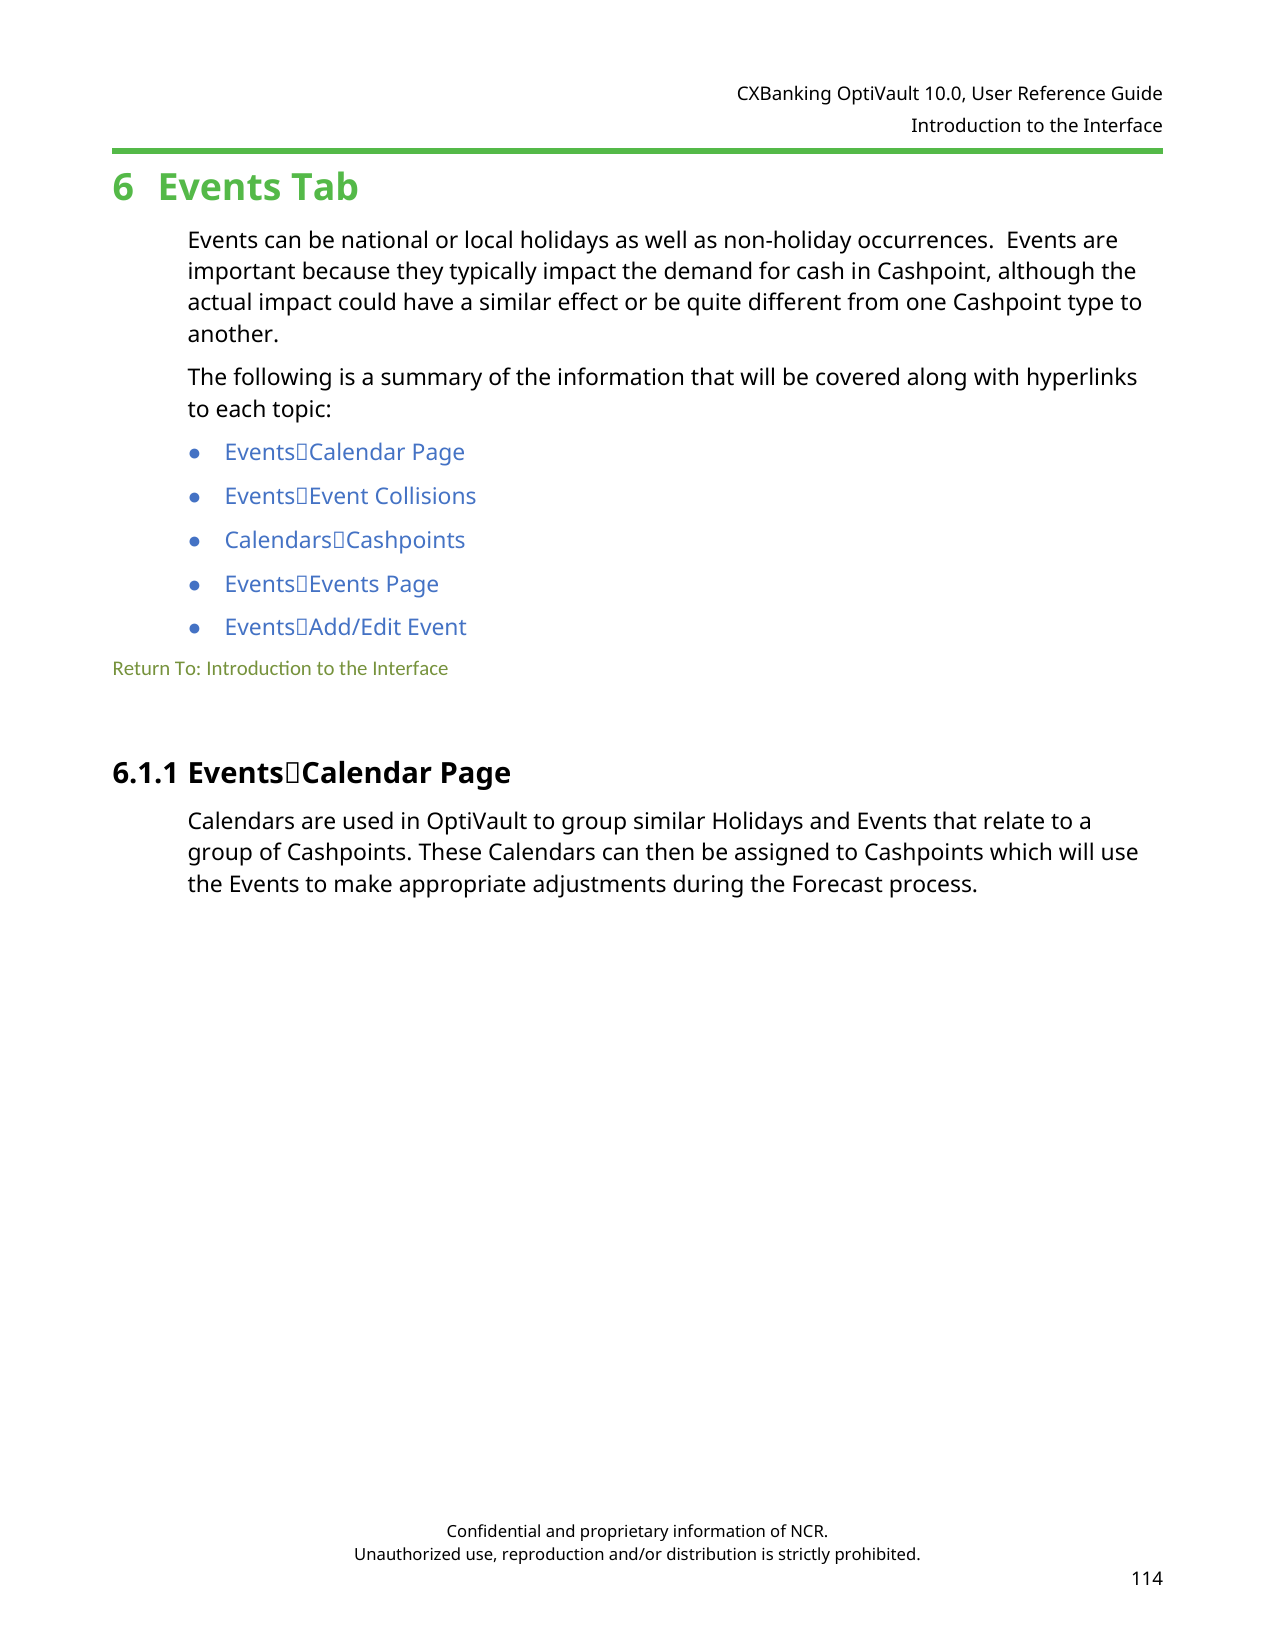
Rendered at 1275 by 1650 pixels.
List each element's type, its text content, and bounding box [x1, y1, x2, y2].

subtitle Events Tab [112, 160, 1163, 211]
list EventsAdd/Edit Event [187, 611, 1163, 643]
list EventsCalendar Page [187, 436, 1163, 468]
list EventsEvents Page [187, 568, 1163, 599]
text Events can be national or local holidays as well as non-holiday occurrences. Events are important because they typically impact the demand for cash in Cashpoint, although the actual impact could have a similar effect or be quite different from one Cashpoint type to another. [187, 224, 1163, 349]
list CalendarsCashpoints [187, 524, 1163, 555]
text Return To: Introduction to the Interface [112, 655, 1163, 681]
text Calendars are used in OptiVault to group similar Holidays and Events that relate to a group of Cashpoints. These Calendars can then be assigned to Cashpoints which will use the Events to make appropriate adjustments during the Forecast process. [187, 805, 1163, 899]
list EventsEvent Collisions [187, 480, 1163, 511]
text The following is a summary of the information that will be covered along with hyperlinks to each topic: [187, 361, 1163, 424]
subtitle EventsCalendar Page [112, 753, 1163, 792]
